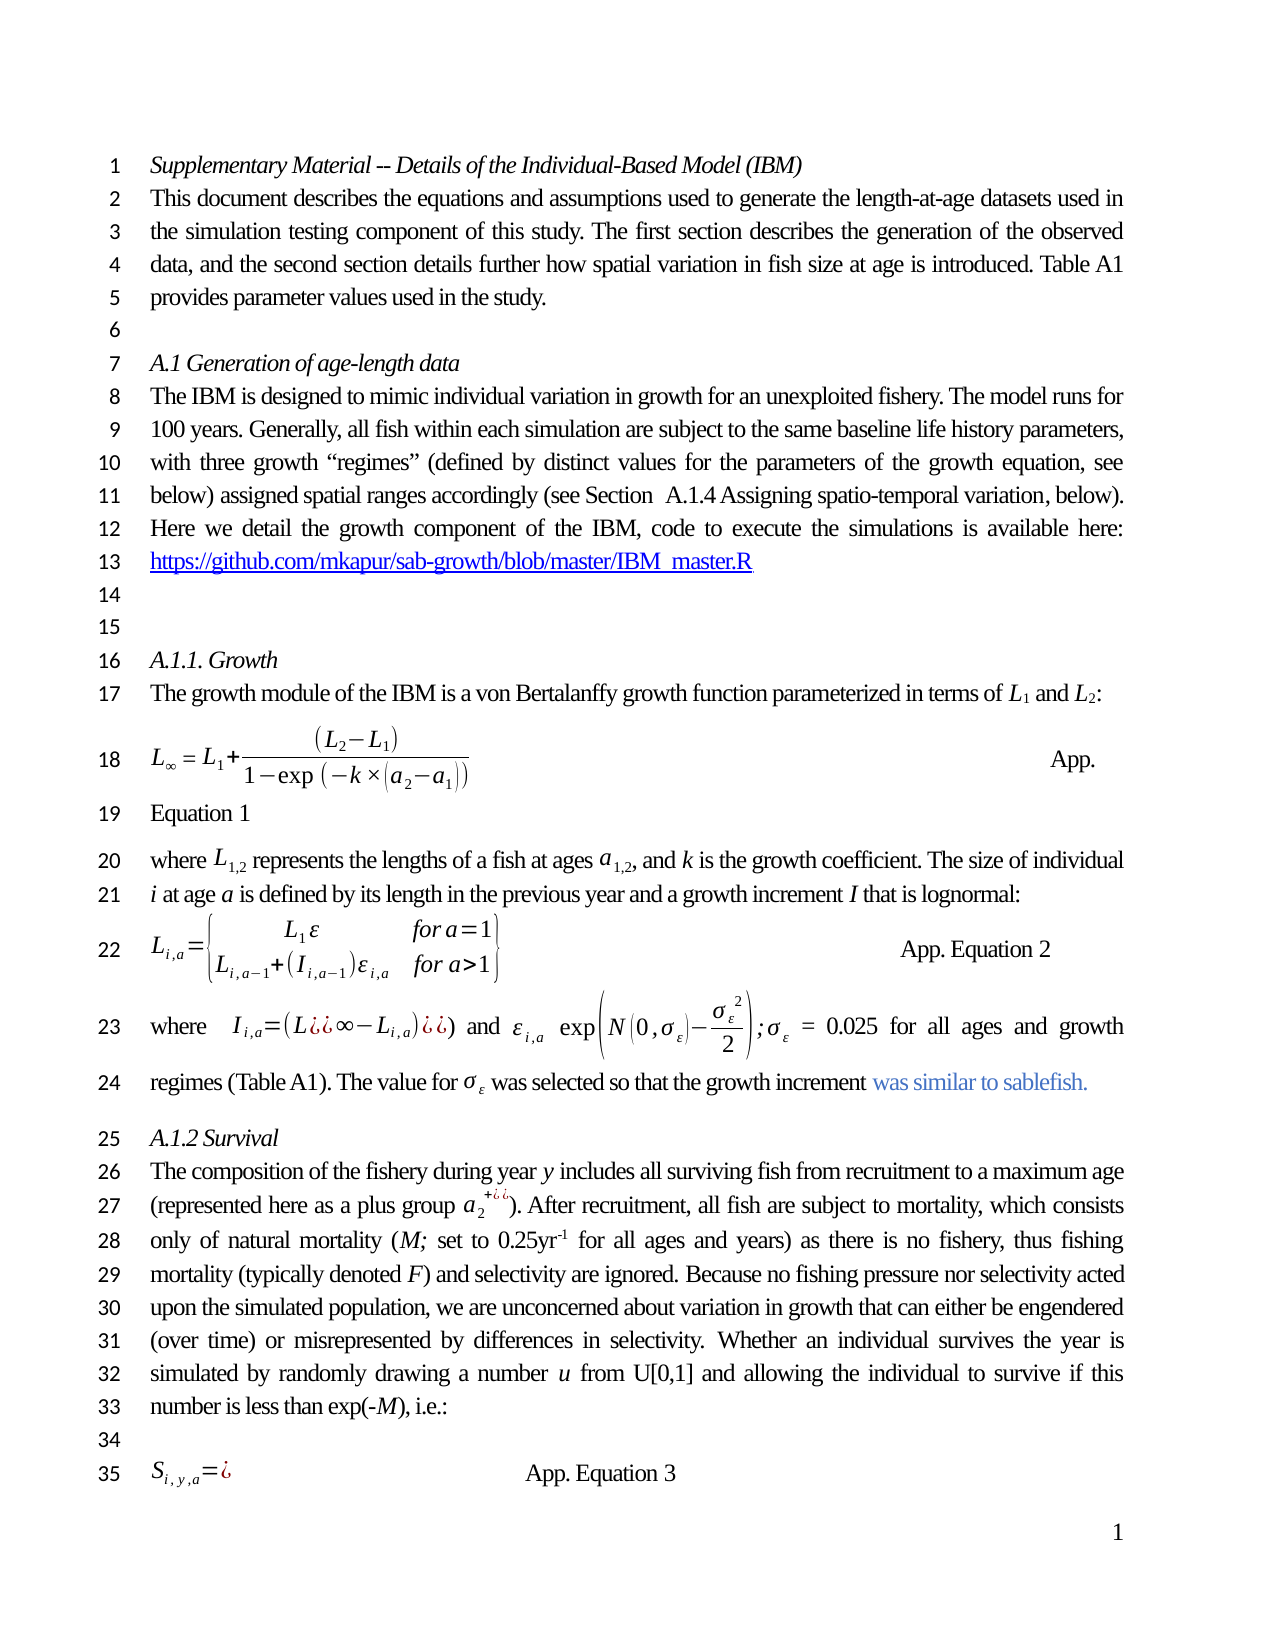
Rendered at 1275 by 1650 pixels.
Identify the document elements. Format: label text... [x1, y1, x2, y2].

text This document describes the equations and assumptions used to generate the length-at-age datasets used in the simulation testing component of this study. The first section describes the generation of the observed data, and the second section details further how spatial variation in fish size at age is introduced. Table A1 provides parameter values used in the study. [150, 183, 1125, 311]
text App. Equation 3 [150, 1457, 1125, 1488]
text where ) and = 0.025 for all ages and growth regimes (Table A1). The value for was selected so that the growth increment was similar to sablefish. [150, 989, 1125, 1098]
text The composition of the fishery during year y includes all surviving fish from recruitment to a maximum age (represented here as a plus group ). After recruitment, all fish are subject to mortality, which consists only of natural mortality (M; set to 0.25yr-1 for all ages and years) as there is no fishery, thus fishing mortality (typically denoted F) and selectivity are ignored. Because no fishing pressure nor selectivity acted upon the simulated population, we are unconcerned about variation in growth that can either be engendered (over time) or misrepresented by differences in selectivity. Whether an individual survives the year is simulated by randomly drawing a number u from U[0,1] and allowing the individual to survive if this number is less than exp(-M), i.e.: [150, 1156, 1125, 1419]
text The IBM is designed to mimic individual variation in growth for an unexploited fishery. The model runs for 100 years. Generally, all fish within each simulation are subject to the same baseline life history parameters, with three growth “regimes” (defined by distinct values for the parameters of the growth equation, see below) assigned spatial ranges accordingly (see Section A.1.4 Assigning Spatio-temporal Variation, below). Here we detail the growth component of the IBM, code to execute the simulations is available here: https://github.com/mkapur/sab-growth/blob/master/IBM_master.R [150, 381, 1125, 575]
text = App. Equation 1 [150, 724, 1125, 827]
text The growth module of the IBM is a von Bertalanffy growth function parameterized in terms of L1 and L2: [150, 678, 1125, 707]
subtitle A.1.1. Growth [150, 645, 1125, 674]
text where represents the lengths of a fish at ages , and k is the growth coefficient. The size of individual i at age a is defined by its length in the previous year and a growth increment I that is lognormal: [150, 844, 1125, 908]
text App. Equation 2 [150, 913, 1125, 985]
subtitle Supplementary Material -- Details of the Individual-Based Model (IBM) [150, 150, 1125, 179]
subtitle A.1 Generation of age-length data [150, 348, 1125, 377]
subtitle A.1.2 Survival [150, 1123, 1125, 1151]
